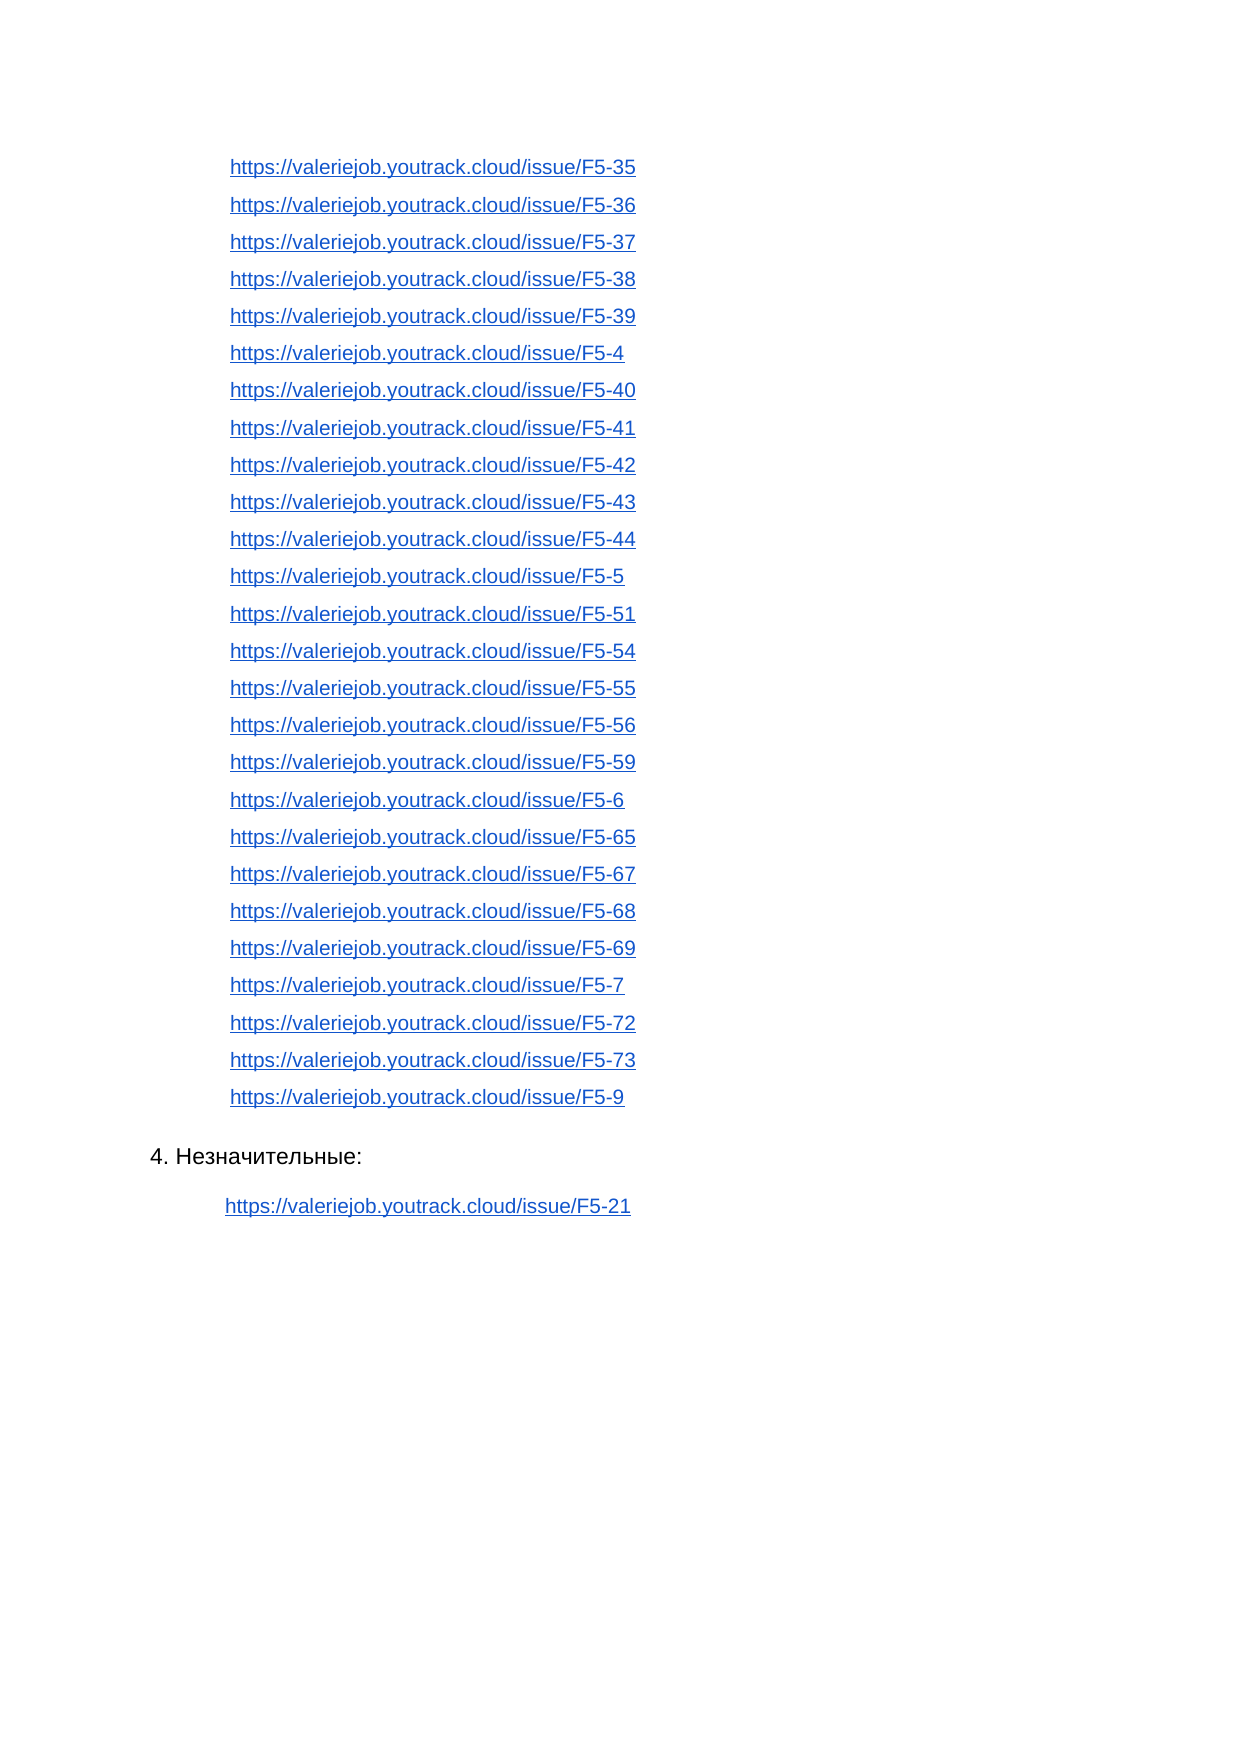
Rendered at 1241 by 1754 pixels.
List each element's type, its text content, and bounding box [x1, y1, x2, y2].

table_cell https://valeriejob.youtrack.cloud/issue/F5-55 [151, 672, 663, 708]
table_cell https://valeriejob.youtrack.cloud/issue/F5-37 [151, 225, 663, 262]
table_cell https://valeriejob.youtrack.cloud/issue/F5-68 [151, 895, 663, 931]
table_cell https://valeriejob.youtrack.cloud/issue/F5-40 [151, 374, 663, 410]
table_cell https://valeriejob.youtrack.cloud/issue/F5-7 [151, 969, 663, 1005]
table_cell https://valeriejob.youtrack.cloud/issue/F5-41 [151, 411, 663, 447]
table_cell https://valeriejob.youtrack.cloud/issue/F5-56 [151, 709, 663, 745]
table_cell https://valeriejob.youtrack.cloud/issue/F5-36 [151, 188, 663, 224]
table_cell https://valeriejob.youtrack.cloud/issue/F5-54 [151, 635, 663, 671]
table_cell https://valeriejob.youtrack.cloud/issue/F5-72 [151, 1006, 663, 1042]
table_cell https://valeriejob.youtrack.cloud/issue/F5-39 [151, 300, 663, 336]
text https://valeriejob.youtrack.cloud/issue/F5-21 [225, 1194, 1094, 1218]
table_cell https://valeriejob.youtrack.cloud/issue/F5-67 [151, 858, 663, 894]
table_cell https://valeriejob.youtrack.cloud/issue/F5-42 [151, 449, 663, 485]
table_cell https://valeriejob.youtrack.cloud/issue/F5-65 [151, 820, 663, 857]
table_cell https://valeriejob.youtrack.cloud/issue/F5-59 [151, 746, 663, 782]
table_cell https://valeriejob.youtrack.cloud/issue/F5-69 [151, 932, 663, 968]
table_cell https://valeriejob.youtrack.cloud/issue/F5-6 [151, 783, 663, 819]
table_cell https://valeriejob.youtrack.cloud/issue/F5-9 [151, 1081, 663, 1117]
table_cell https://valeriejob.youtrack.cloud/issue/F5-73 [151, 1044, 663, 1080]
table_cell https://valeriejob.youtrack.cloud/issue/F5-38 [151, 263, 663, 299]
text 4. Незначительные: [150, 1143, 1094, 1169]
table_cell https://valeriejob.youtrack.cloud/issue/F5-44 [151, 523, 663, 559]
table_cell https://valeriejob.youtrack.cloud/issue/F5-5 [151, 560, 663, 596]
table_cell https://valeriejob.youtrack.cloud/issue/F5-43 [151, 486, 663, 522]
table_cell https://valeriejob.youtrack.cloud/issue/F5-4 [151, 337, 663, 373]
table_cell https://valeriejob.youtrack.cloud/issue/F5-35 [151, 151, 663, 187]
table_cell https://valeriejob.youtrack.cloud/issue/F5-51 [151, 597, 663, 633]
